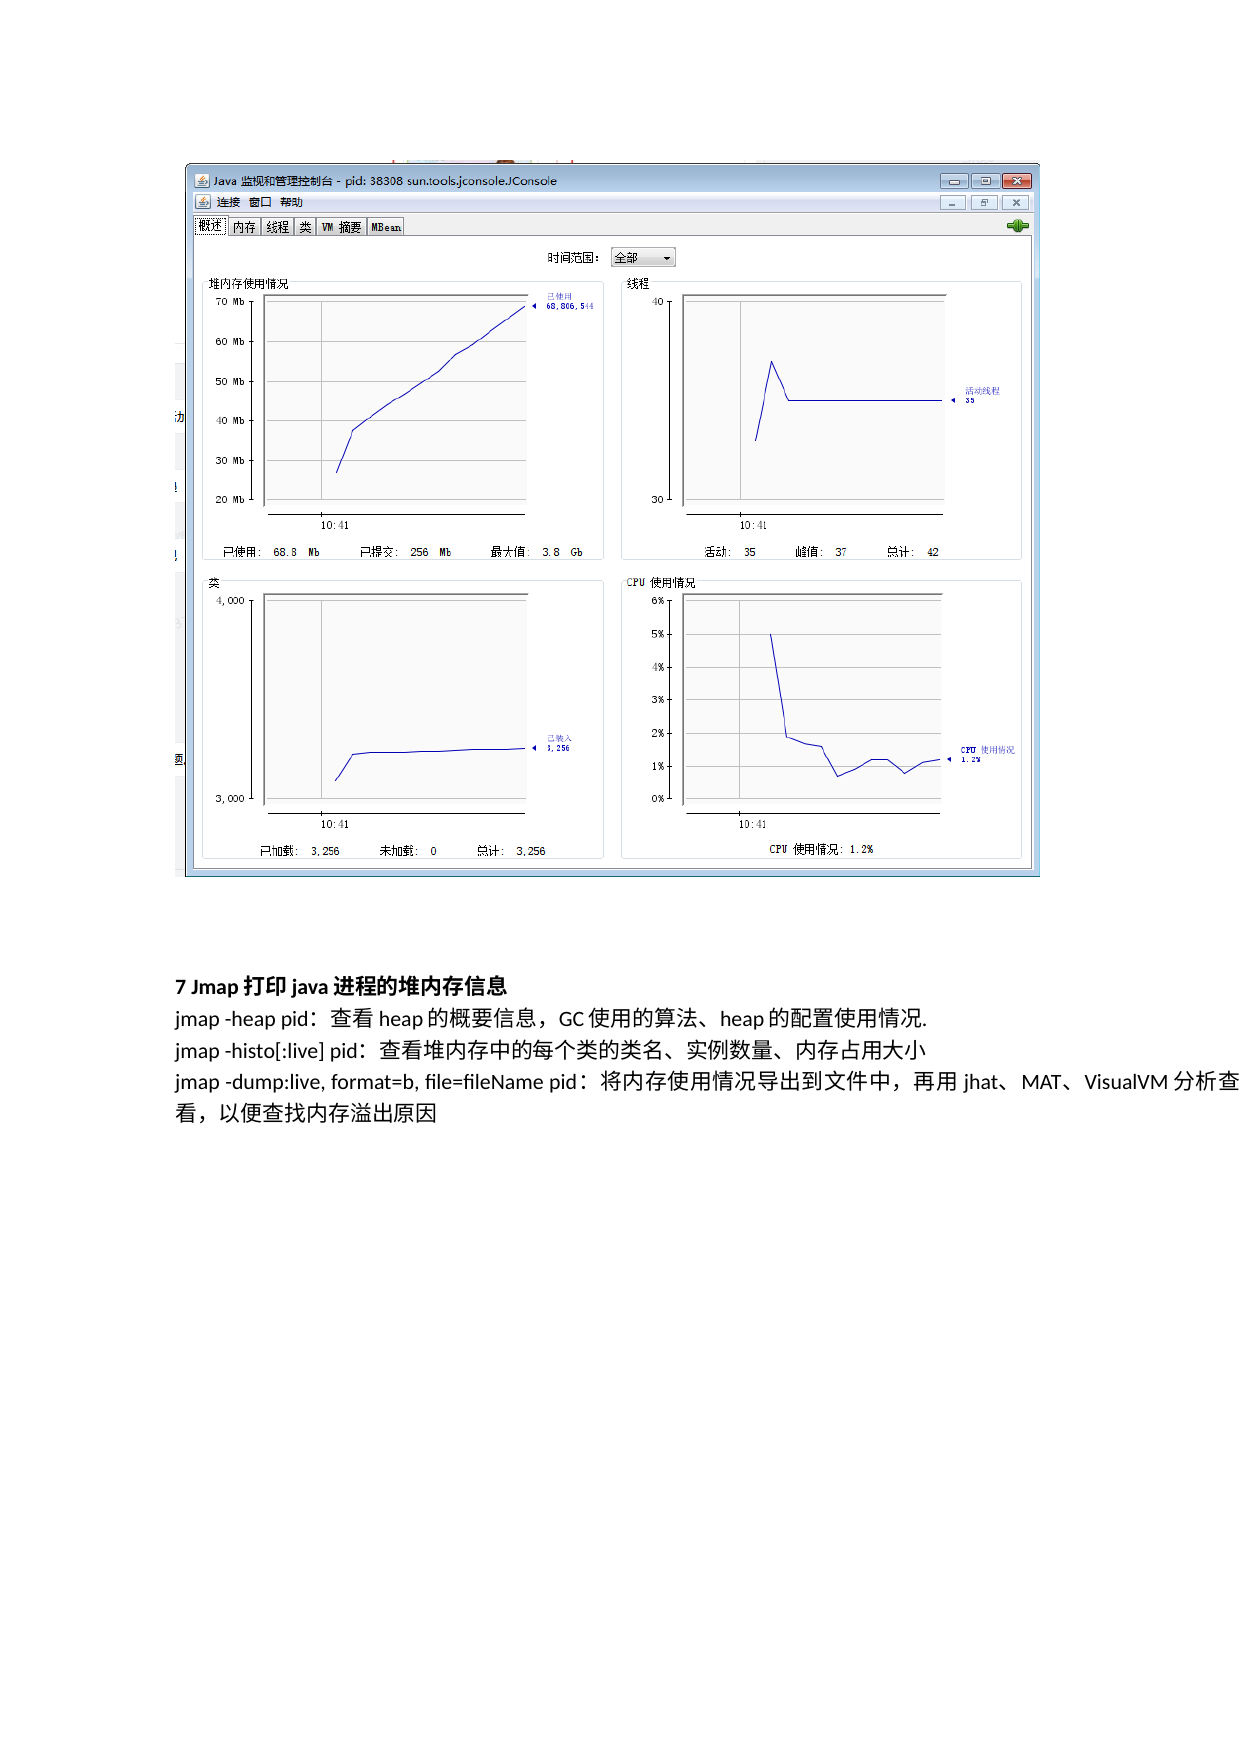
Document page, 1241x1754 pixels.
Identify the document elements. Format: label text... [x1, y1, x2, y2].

text jmap -heap pid：查看heap的概要信息，GC使用的算法、heap的配置使用情况. [175, 1001, 1240, 1033]
text jmap -histo[:live] pid：查看堆内存中的每个类的类名、实例数量、内存占用大小 [175, 1033, 1240, 1064]
picture [175, 160, 1040, 877]
text 7 Jmap 打印java进程的堆内存信息 [175, 969, 1240, 1001]
text jmap -dump:live, format=b, file=fileName pid：将内存使用情况导出到文件中，再用jhat、MAT、VisualVM分析查看，以便查找内存溢出原因 [175, 1064, 1240, 1128]
